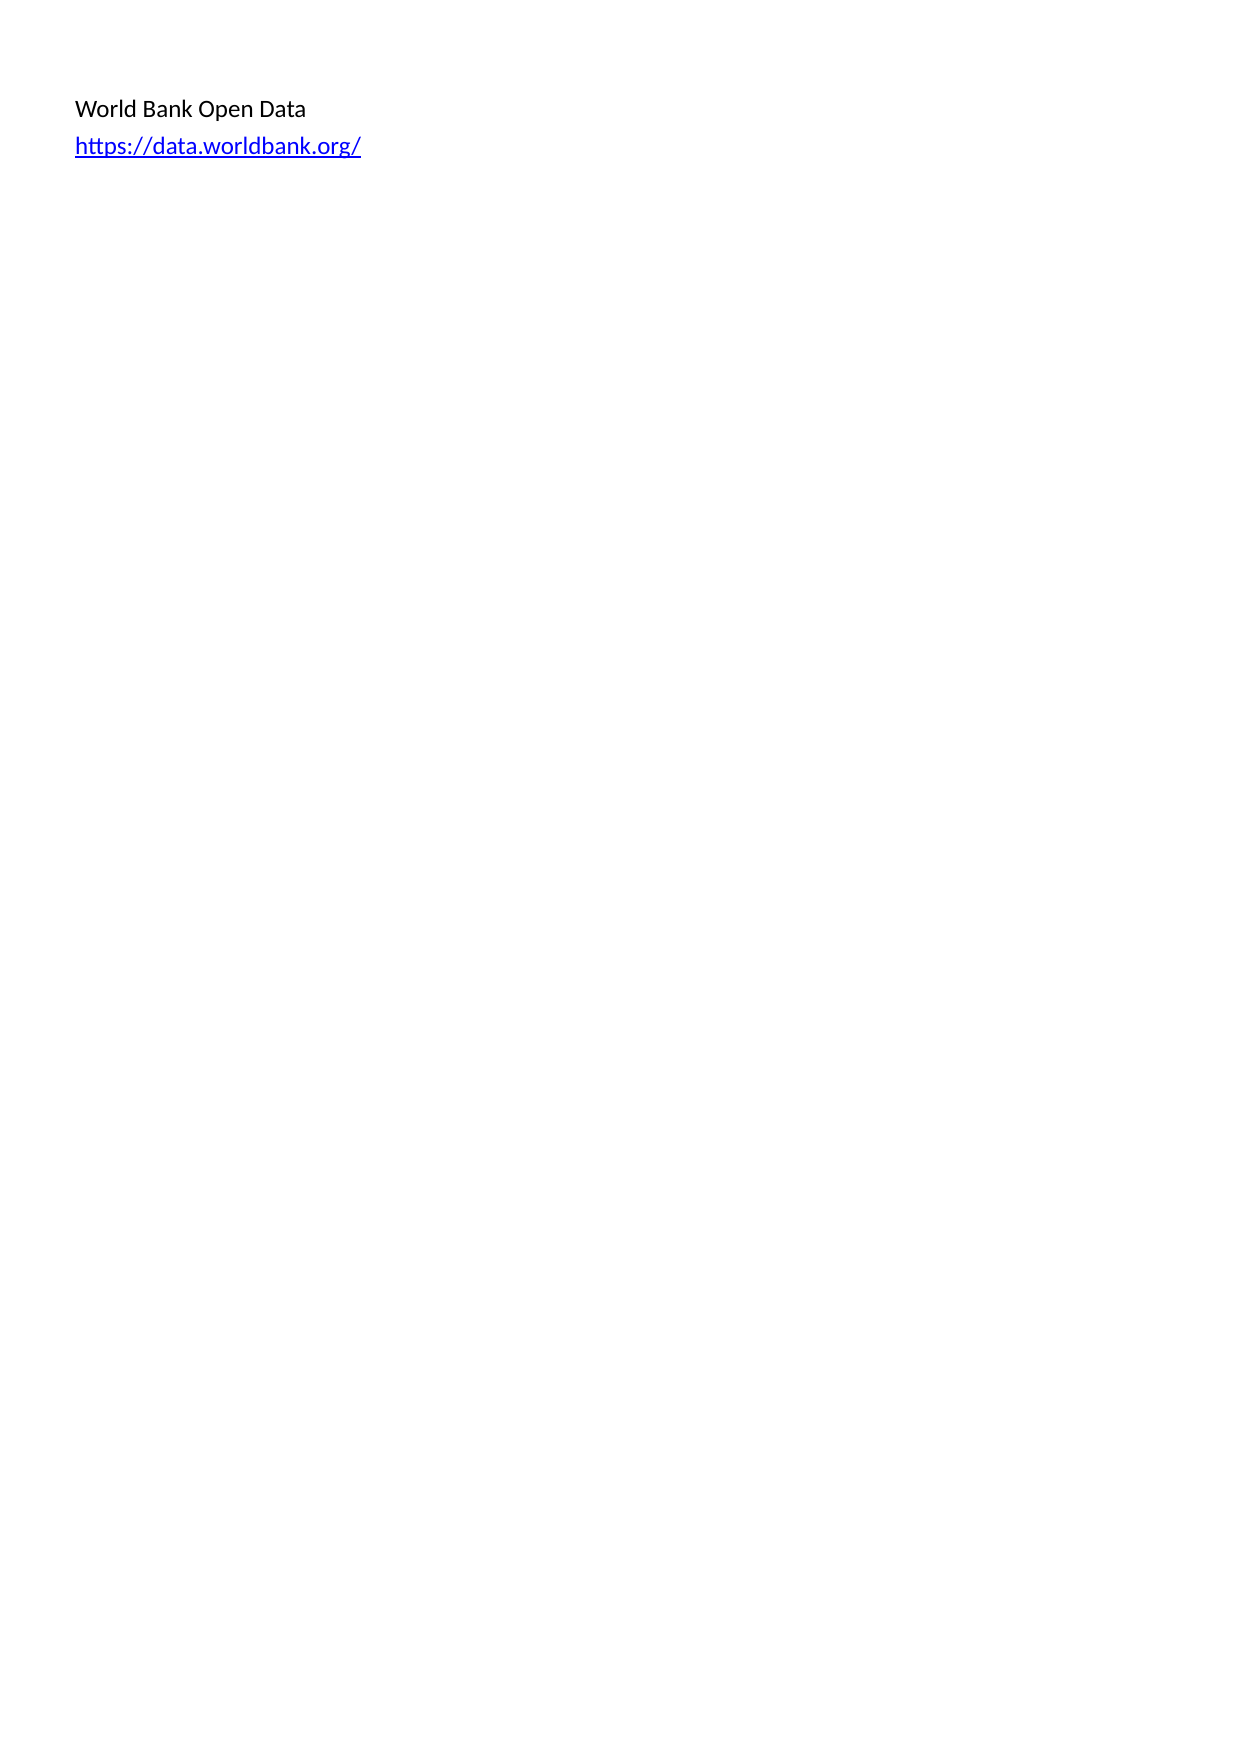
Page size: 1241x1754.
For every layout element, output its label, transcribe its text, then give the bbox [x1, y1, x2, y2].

text World Bank Open Data [75, 89, 1165, 127]
text https://data.worldbank.org/ [75, 127, 1165, 164]
